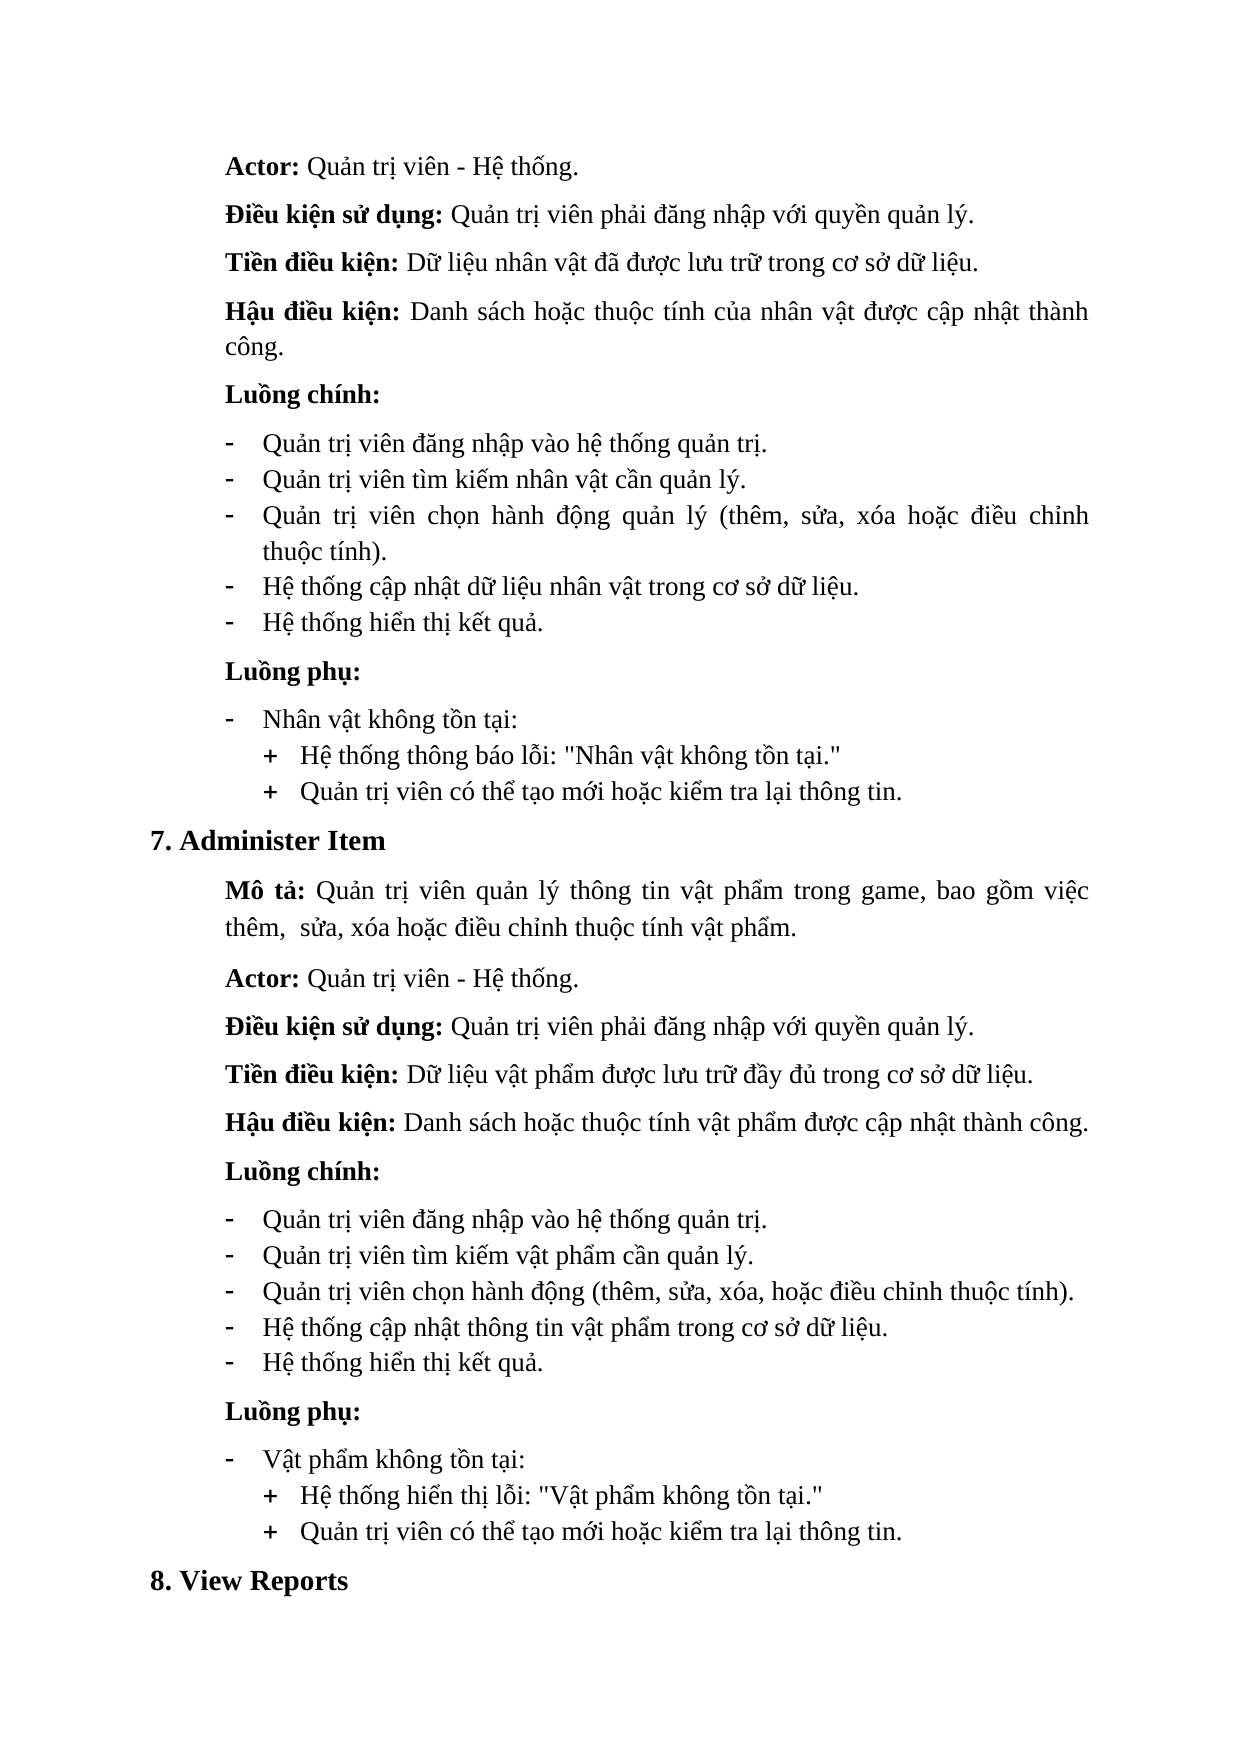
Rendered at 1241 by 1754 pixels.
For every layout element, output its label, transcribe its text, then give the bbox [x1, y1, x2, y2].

list Quản trị viên chọn hành động quản lý (thêm, sửa, xóa hoặc điều chỉnh thuộc tính). [225, 499, 1090, 566]
list Hệ thống hiển thị kết quả. [225, 1347, 1090, 1378]
text Actor: Quản trị viên - Hệ thống. [225, 150, 1090, 181]
list Vật phẩm không tồn tại: [225, 1443, 1090, 1474]
list Nhân vật không tồn tại: [225, 703, 1090, 734]
text Luồng phụ: [150, 1395, 1090, 1426]
text Actor: Quản trị viên - Hệ thống. [150, 962, 1090, 993]
text Điều kiện sử dụng: Quản trị viên phải đăng nhập với quyền quản lý. [150, 1010, 1090, 1041]
text Luồng chính: [150, 1154, 1090, 1186]
list Hệ thống cập nhật dữ liệu nhân vật trong cơ sở dữ liệu. [225, 570, 1090, 602]
text Luồng phụ: [225, 655, 1090, 686]
list Hệ thống hiển thị kết quả. [225, 606, 1090, 637]
text Tiền điều kiện: Dữ liệu nhân vật đã được lưu trữ trong cơ sở dữ liệu. [225, 246, 1090, 278]
text Hậu điều kiện: Danh sách hoặc thuộc tính vật phẩm được cập nhật thành công. [225, 1106, 1090, 1137]
list Quản trị viên chọn hành động (thêm, sửa, xóa, hoặc điều chỉnh thuộc tính). [225, 1275, 1090, 1306]
list Quản trị viên đăng nhập vào hệ thống quản trị. [225, 427, 1090, 458]
list Quản trị viên tìm kiếm nhân vật cần quản lý. [225, 463, 1090, 494]
text Hậu điều kiện: Danh sách hoặc thuộc tính của nhân vật được cập nhật thành công. [225, 295, 1090, 362]
text Mô tả: Quản trị viên quản lý thông tin vật phẩm trong game, bao gồm việc thêm, sửa, xóa hoặc điều chỉnh thuộc tính vật phẩm. [225, 874, 1090, 944]
text Luồng chính: [225, 379, 1090, 410]
list Hệ thống hiển thị lỗi: "Vật phẩm không tồn tại." [262, 1479, 1090, 1510]
list Quản trị viên tìm kiếm vật phẩm cần quản lý. [225, 1239, 1090, 1270]
text Tiền điều kiện: Dữ liệu vật phẩm được lưu trữ đầy đủ trong cơ sở dữ liệu. [150, 1058, 1090, 1089]
list Quản trị viên có thể tạo mới hoặc kiểm tra lại thông tin. [262, 775, 1090, 806]
list Quản trị viên đăng nhập vào hệ thống quản trị. [225, 1203, 1090, 1234]
list Hệ thống thông báo lỗi: "Nhân vật không tồn tại." [262, 739, 1090, 770]
text 8. View Reports [150, 1563, 1090, 1597]
text 7. Administer Item [150, 823, 1090, 857]
text Điều kiện sử dụng: Quản trị viên phải đăng nhập với quyền quản lý. [225, 198, 1090, 229]
list Hệ thống cập nhật thông tin vật phẩm trong cơ sở dữ liệu. [225, 1311, 1090, 1342]
list Quản trị viên có thể tạo mới hoặc kiểm tra lại thông tin. [262, 1515, 1090, 1546]
